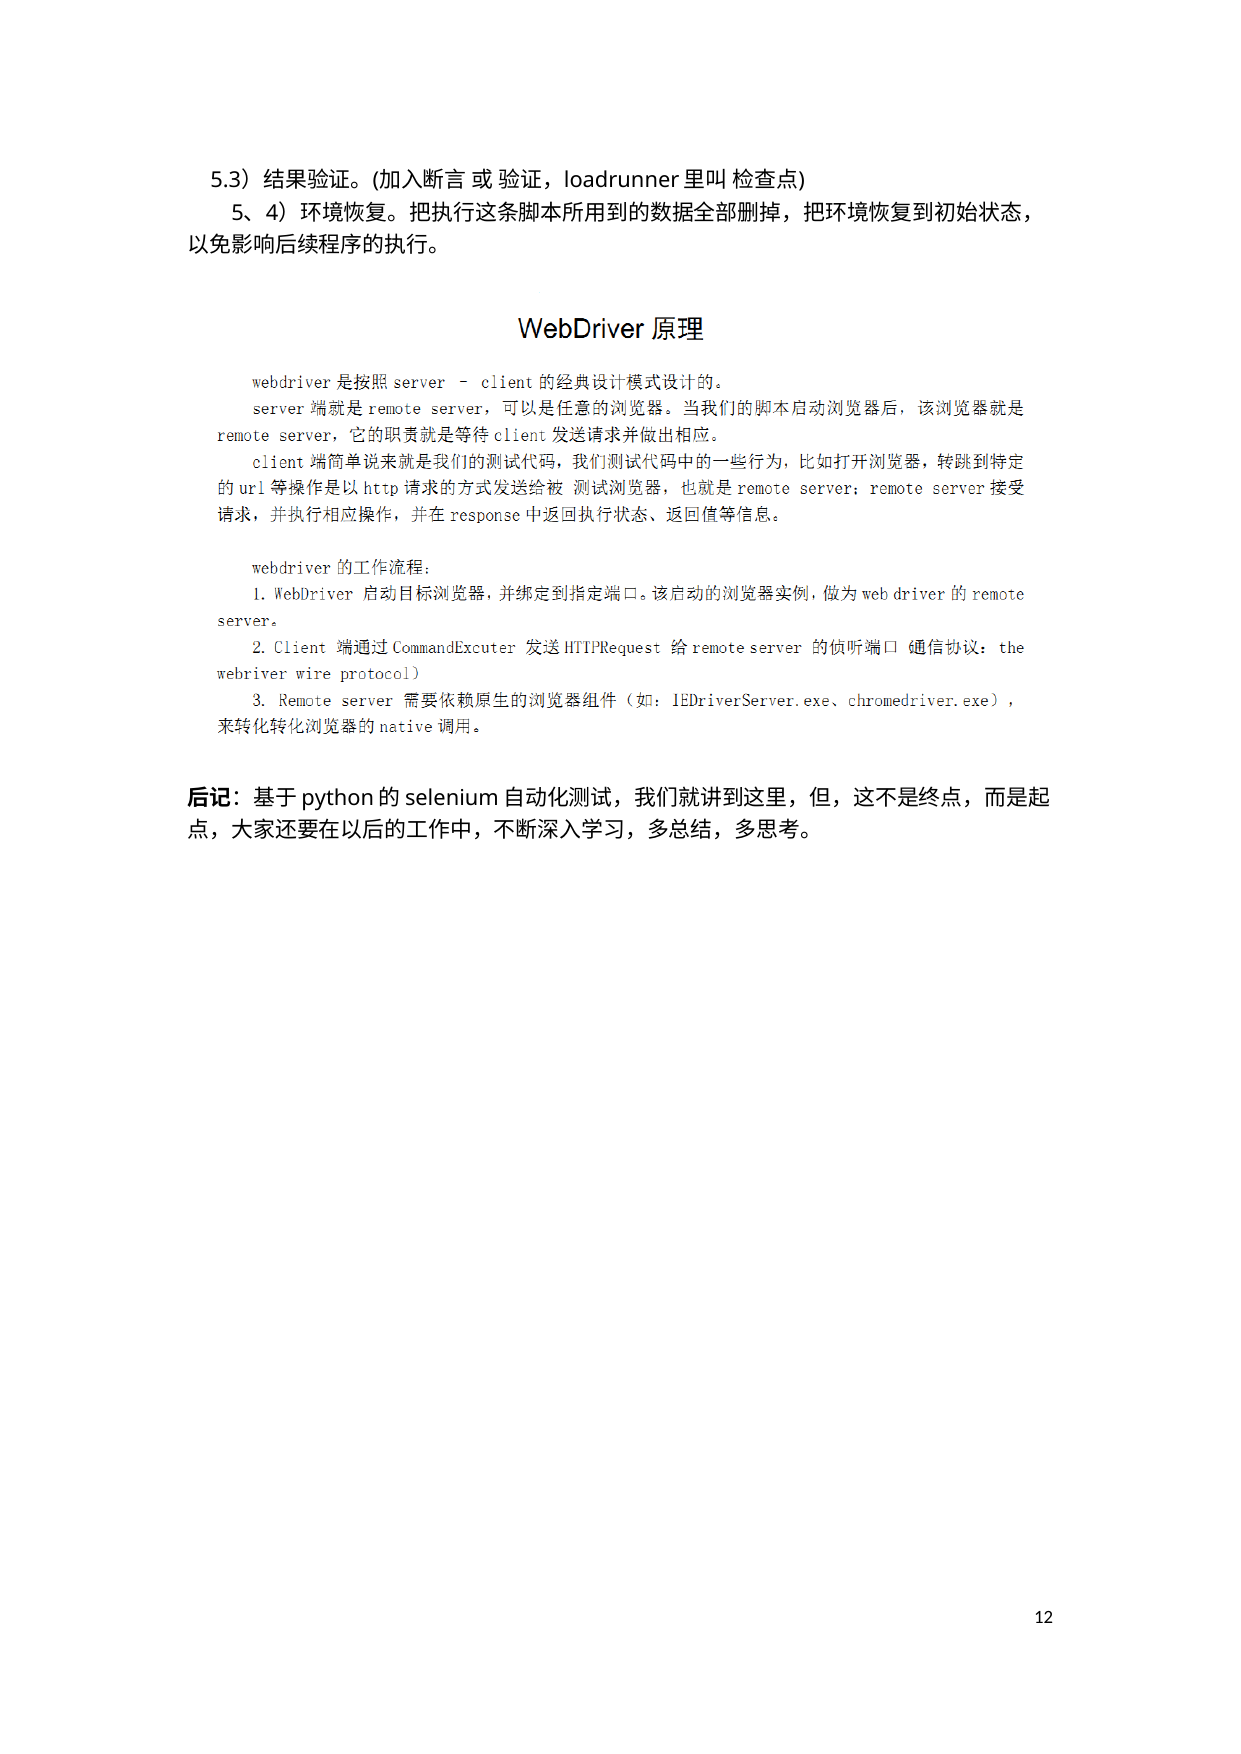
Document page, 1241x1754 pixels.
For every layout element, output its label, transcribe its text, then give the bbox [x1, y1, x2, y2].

text 5.3）结果验证。(加入断言 或 验证，loadrunner里叫 检查点) [187, 162, 1053, 194]
picture [187, 292, 1053, 746]
text 5、4）环境恢复。把执行这条脚本所用到的数据全部删掉，把环境恢复到初始状态，以免影响后续程序的执行。 [187, 194, 1053, 259]
text 后记：基于python的selenium自动化测试，我们就讲到这里，但，这不是终点，而是起点，大家还要在以后的工作中，不断深入学习，多总结，多思考。 [187, 779, 1053, 844]
